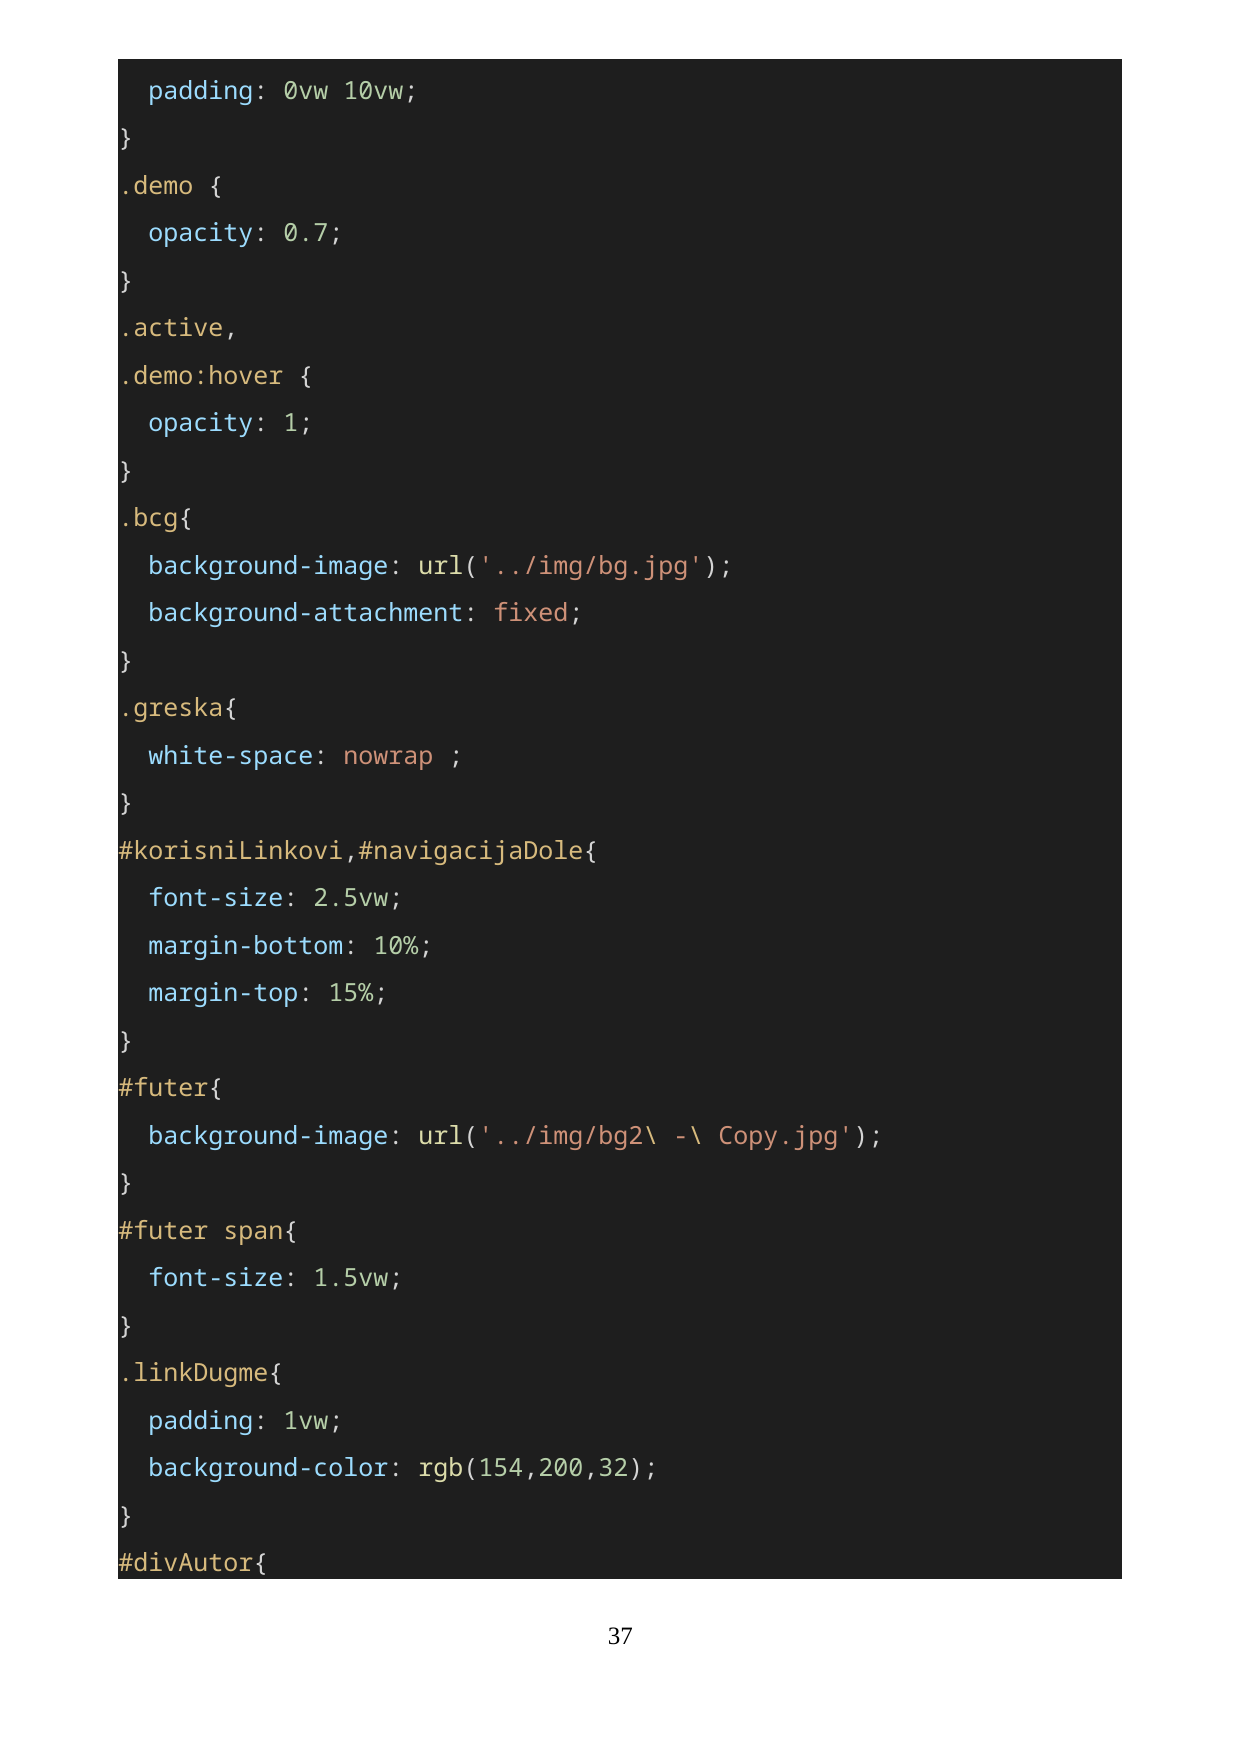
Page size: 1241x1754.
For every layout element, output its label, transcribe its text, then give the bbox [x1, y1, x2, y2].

text opacity: 1; [118, 392, 1122, 439]
text background-image: url('../img/bg.jpg'); [118, 534, 1122, 582]
text .demo:hover { [118, 344, 1122, 392]
text .linkDugme{ [118, 1342, 1122, 1389]
text padding: 0vw 10vw; [118, 59, 1122, 107]
text white-space: nowrap ; [118, 724, 1122, 772]
text .active, [118, 297, 1122, 344]
text } [118, 107, 1122, 154]
text } [118, 629, 1122, 677]
text } [118, 439, 1122, 487]
text font-size: 2.5vw; [118, 867, 1122, 914]
text background-image: url('../img/bg2\ -\ Copy.jpg'); [118, 1104, 1122, 1152]
text opacity: 0.7; [118, 202, 1122, 249]
text .greska{ [118, 677, 1122, 724]
text font-size: 1.5vw; [118, 1247, 1122, 1294]
text } [118, 1152, 1122, 1199]
text background-color: rgb(154,200,32); [118, 1437, 1122, 1484]
text #korisniLinkovi,#navigacijaDole{ [118, 819, 1122, 867]
text } [118, 1294, 1122, 1342]
text } [118, 772, 1122, 819]
text margin-top: 15%; [118, 962, 1122, 1009]
text } [118, 249, 1122, 297]
text .bcg{ [118, 487, 1122, 534]
text #futer span{ [118, 1199, 1122, 1247]
text margin-bottom: 10%; [118, 914, 1122, 962]
text background-attachment: fixed; [118, 582, 1122, 629]
text padding: 1vw; [118, 1389, 1122, 1437]
text } [118, 1009, 1122, 1057]
text #futer{ [118, 1057, 1122, 1104]
text .demo { [118, 154, 1122, 202]
text } [118, 1484, 1122, 1532]
text #divAutor{ [118, 1532, 1122, 1579]
